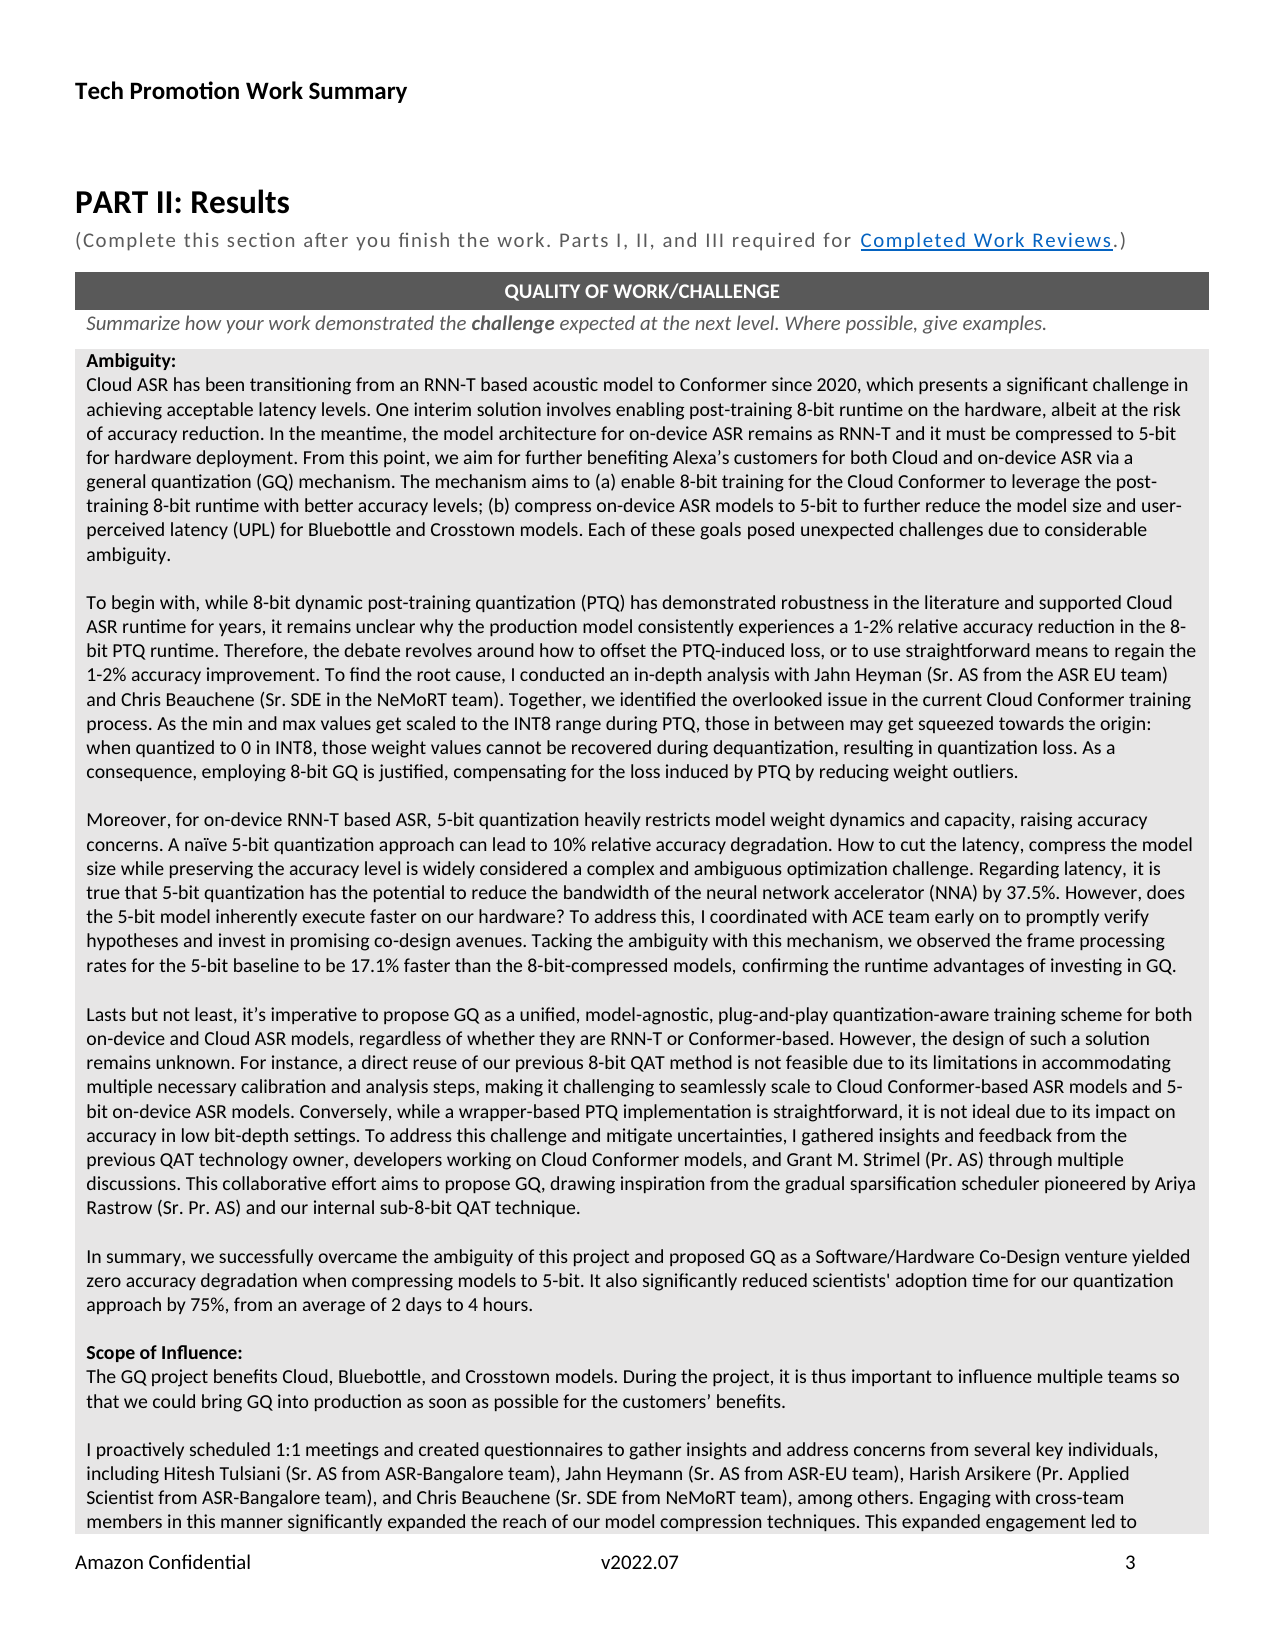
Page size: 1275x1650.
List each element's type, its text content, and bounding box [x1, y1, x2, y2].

subtitle PART II: Results [75, 181, 1200, 222]
table_cell Summarize how your work demonstrated the challenge expected at the next level. Where possible, give examples. [75, 310, 1209, 348]
table_header Quality of Work/Challenge [75, 272, 1209, 310]
subtitle (Complete this section after you finish the work. Parts I, II, and III required for Completed Work Reviews.) [75, 228, 1200, 253]
